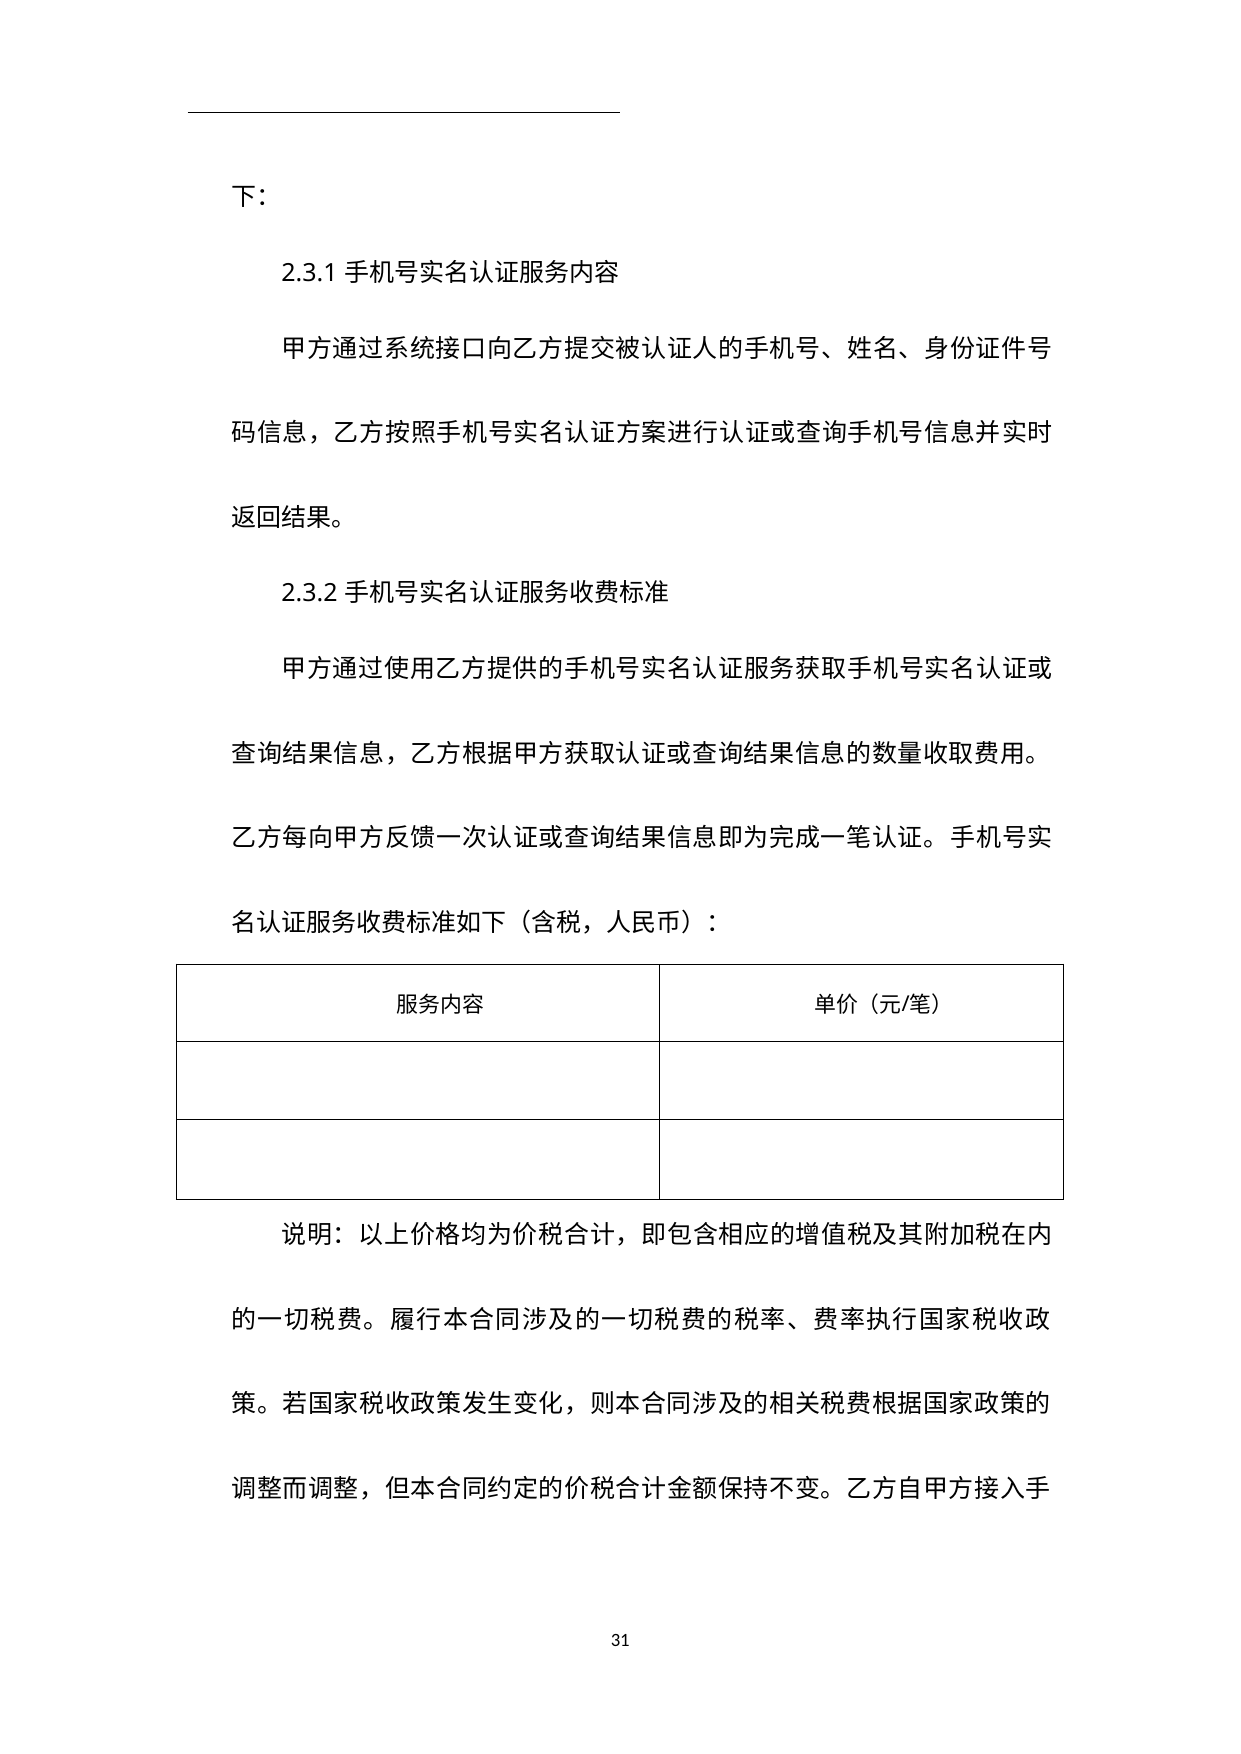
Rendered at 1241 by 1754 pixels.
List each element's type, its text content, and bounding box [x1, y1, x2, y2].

table_cell [660, 1042, 1063, 1119]
text 2.3.2 手机号实名认证服务收费标准 [231, 558, 1053, 623]
table_cell [660, 1120, 1063, 1199]
table_cell [177, 1120, 659, 1199]
text 2.3.1 手机号实名认证服务内容 [231, 238, 1053, 303]
table_header 服务内容 [177, 965, 659, 1041]
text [231, 162, 1053, 227]
text 甲方通过使用乙方提供的手机号实名认证服务获取手机号实名认证或查询结果信息，乙方根据甲方获取认证或查询结果信息的数量收取费用。乙方每向甲方反馈一次认证或查询结果信息即为完成一笔认证。手机号实名认证服务收费标准如下（含税，人民币）： [231, 634, 1053, 953]
text 甲方通过系统接口向乙方提交被认证人的手机号、姓名、身份证件号码信息，乙方按照手机号实名认证方案进行认证或查询手机号信息并实时返回结果。 [231, 314, 1053, 548]
table_cell [177, 1042, 659, 1119]
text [231, 1200, 1053, 1519]
table_header 单价（元/笔） [660, 965, 1063, 1041]
